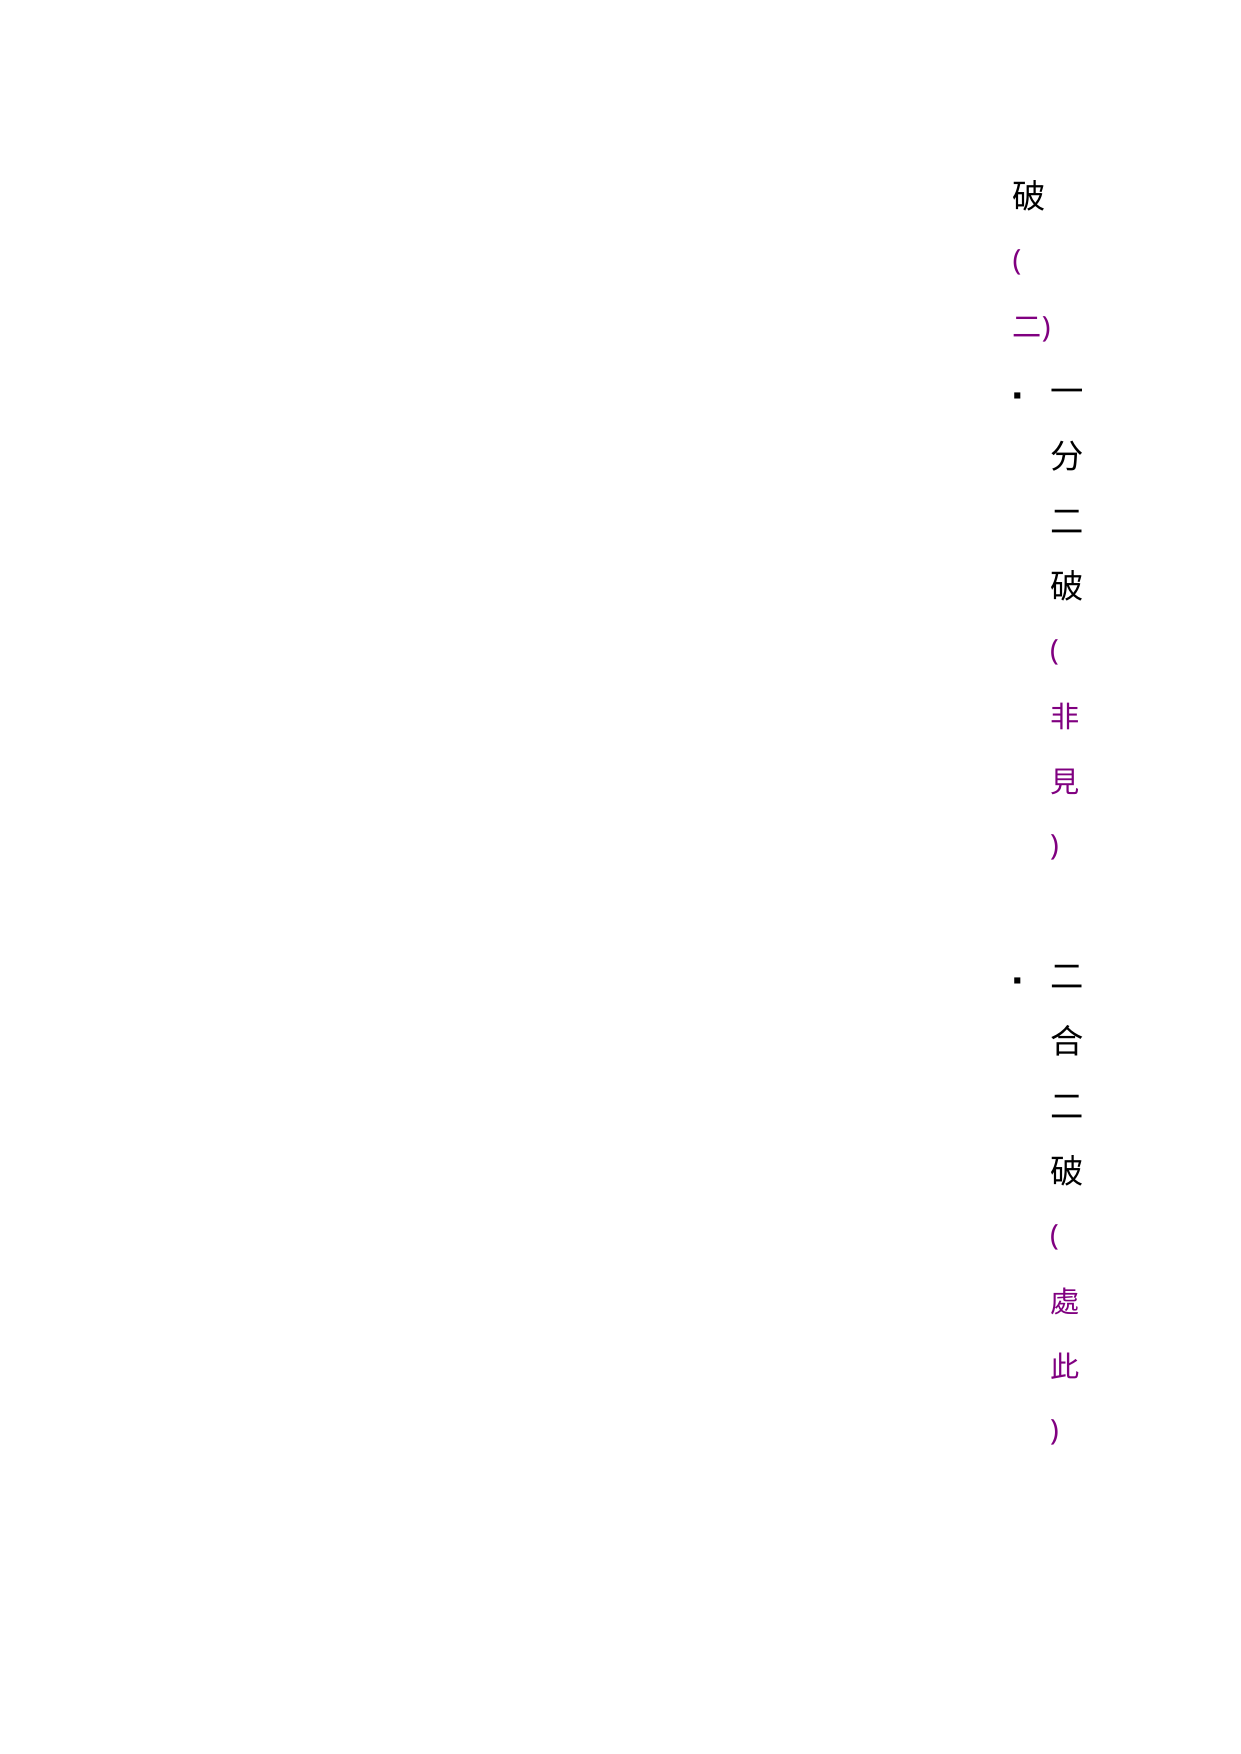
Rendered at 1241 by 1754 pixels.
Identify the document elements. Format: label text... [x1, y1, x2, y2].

list 二分合例破(二) [975, 162, 1053, 357]
